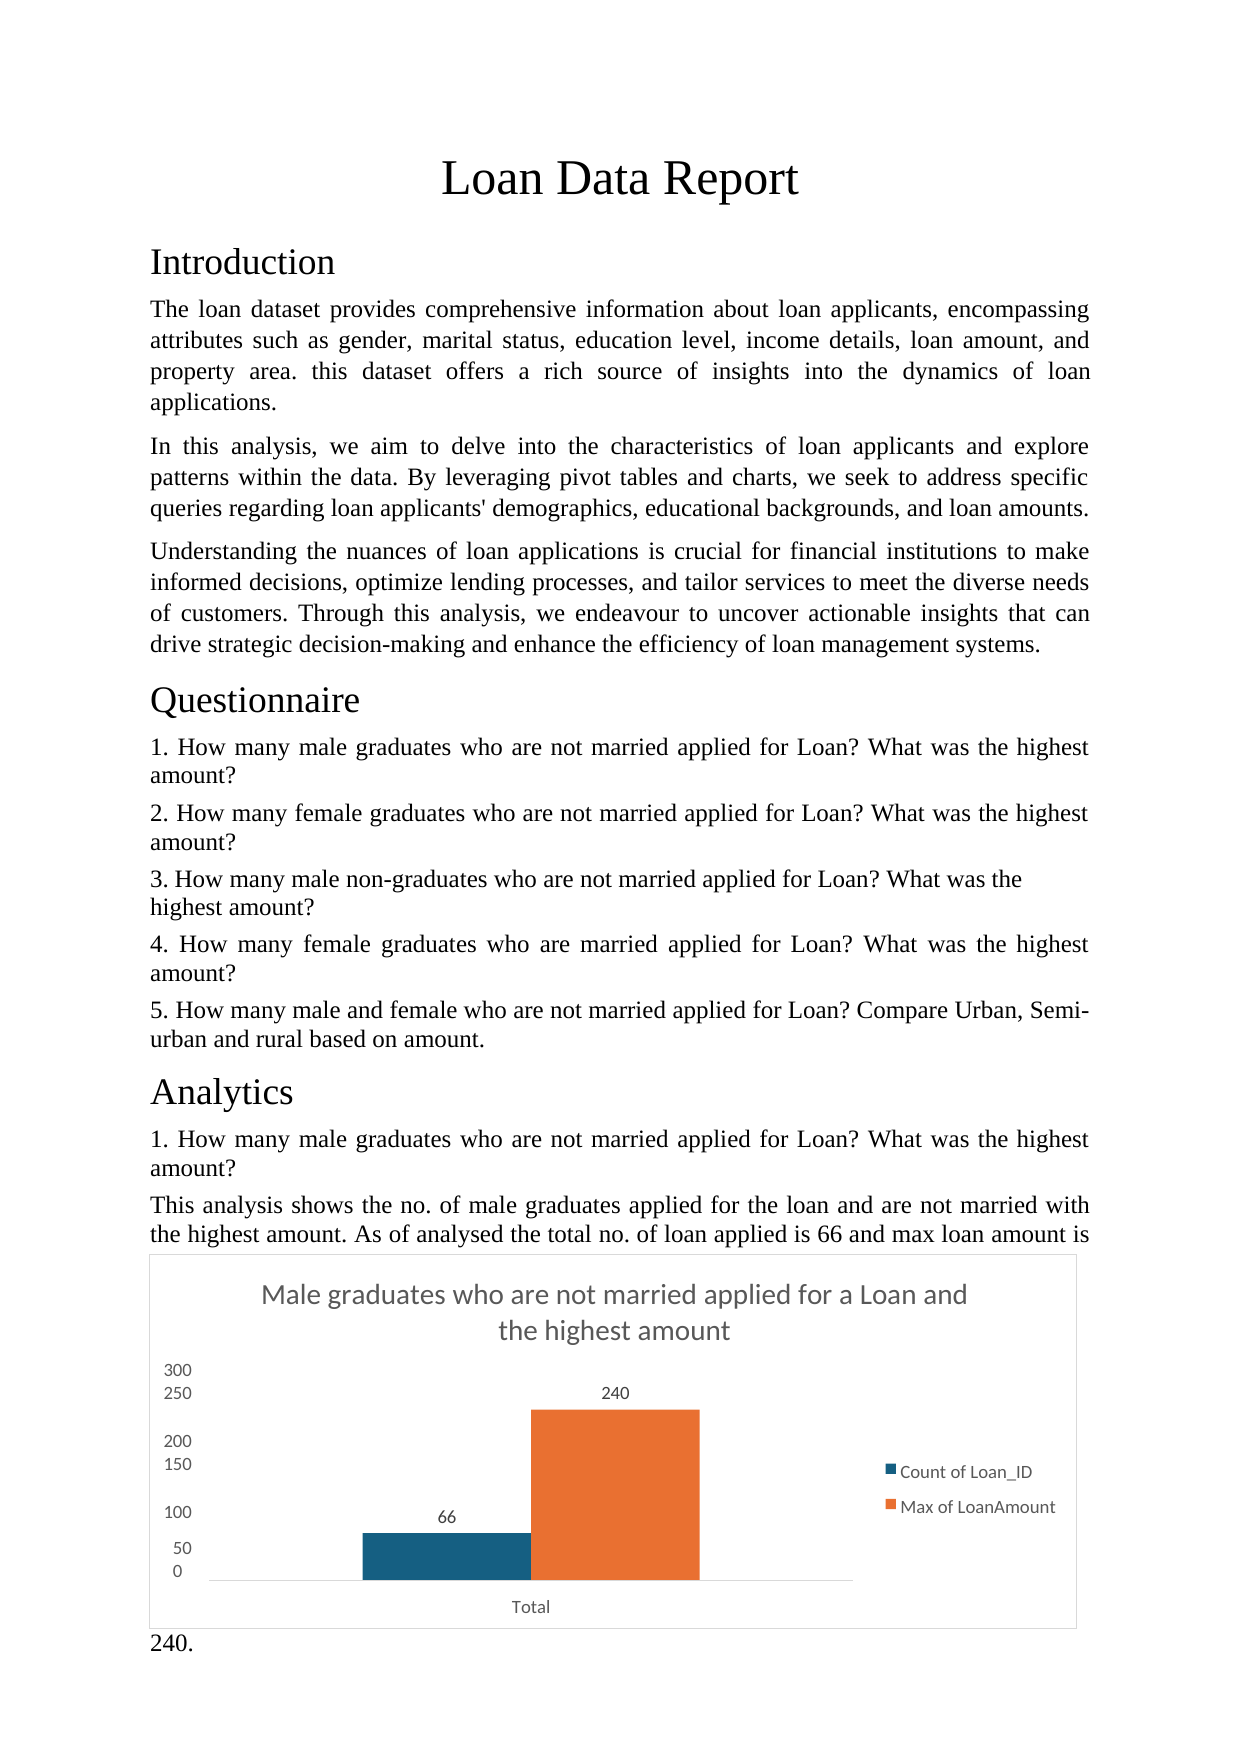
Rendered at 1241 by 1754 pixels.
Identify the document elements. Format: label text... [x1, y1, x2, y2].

text Introduction [150, 239, 340, 282]
text In this analysis, we aim to delve into the characteristics of loan applicants and explore patterns within the data. By leveraging pivot tables and charts, we seek to address specific queries regarding loan applicants' demographics, educational backgrounds, and loan amounts. [150, 431, 1090, 522]
list How many male graduates who are not married applied for Loan? What was the highest amount? [150, 732, 1090, 789]
list How many female graduates who are not married applied for Loan? What was the highest amount? [150, 798, 1090, 855]
subtitle Analytics [150, 1070, 1128, 1113]
subtitle Loan Data Report [441, 148, 1128, 206]
list How many male and female who are not married applied for Loan? Compare Urban, Semi- urban and rural based on amount. [150, 995, 1091, 1053]
text The loan dataset provides comprehensive information about loan applicants, encompassing attributes such as gender, marital status, education level, income details, loan amount, and property area. this dataset offers a rich source of insights into the dynamics of loan applications. [150, 294, 1091, 416]
list How many male non-graduates who are not married applied for Loan? What was the highest amount? [150, 864, 1090, 921]
subtitle Questionnaire [150, 677, 1128, 720]
list How many male graduates who are not married applied for Loan? What was the highest amount? [150, 1124, 1090, 1182]
text Understanding the nuances of loan applications is crucial for financial institutions to make informed decisions, optimize lending processes, and tailor services to meet the diverse needs of customers. Through this analysis, we endeavour to uncover actionable insights that can drive strategic decision-making and enhance the efficiency of loan management systems. [150, 536, 1090, 658]
list How many female graduates who are married applied for Loan? What was the highest amount? [150, 929, 1090, 987]
text This analysis shows the no. of male graduates applied for the loan and are not married with the highest amount. As of analysed the total no. of loan applied is 66 and max loan amount is 240. [150, 1190, 1090, 1657]
